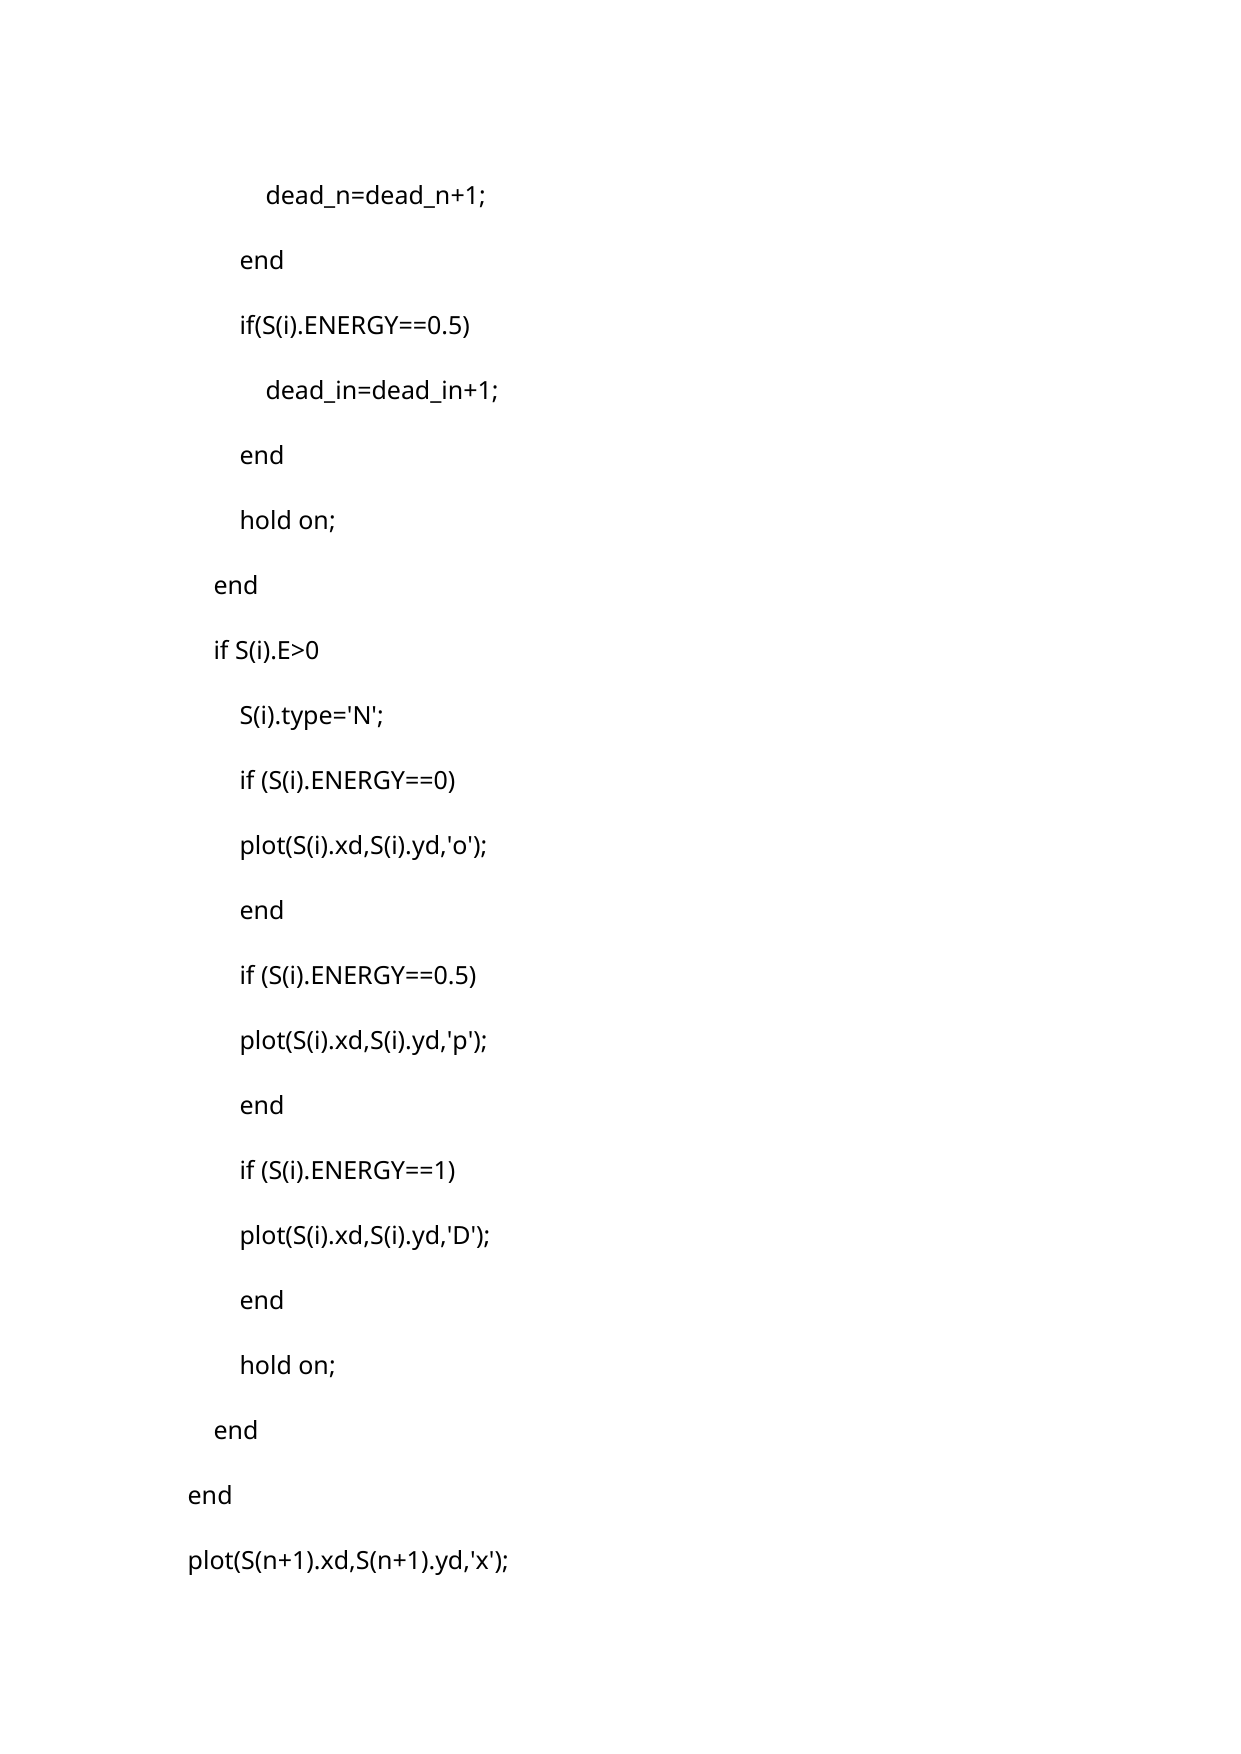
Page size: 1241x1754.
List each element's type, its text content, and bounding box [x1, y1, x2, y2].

text end [187, 227, 1053, 292]
text plot(S(i).xd,S(i).yd,'o'); [187, 812, 1053, 877]
text hold on; [187, 487, 1053, 552]
text plot(S(i).xd,S(i).yd,'p'); [187, 1007, 1053, 1072]
text dead_in=dead_in+1; [187, 357, 1053, 422]
text plot(S(n+1).xd,S(n+1).yd,'x'); [187, 1527, 1053, 1592]
text end [187, 1462, 1053, 1527]
text if S(i).E>0 [187, 617, 1053, 682]
text if (S(i).ENERGY==1) [187, 1137, 1053, 1202]
text S(i).type='N'; [187, 682, 1053, 747]
text end [187, 422, 1053, 487]
text dead_n=dead_n+1; [187, 162, 1053, 227]
text end [187, 1267, 1053, 1332]
text end [187, 1072, 1053, 1137]
text if (S(i).ENERGY==0) [187, 747, 1053, 812]
text plot(S(i).xd,S(i).yd,'D'); [187, 1202, 1053, 1267]
text end [187, 552, 1053, 617]
text end [187, 877, 1053, 942]
text if (S(i).ENERGY==0.5) [187, 942, 1053, 1007]
text end [187, 1397, 1053, 1462]
text if(S(i).ENERGY==0.5) [187, 292, 1053, 357]
text hold on; [187, 1332, 1053, 1397]
